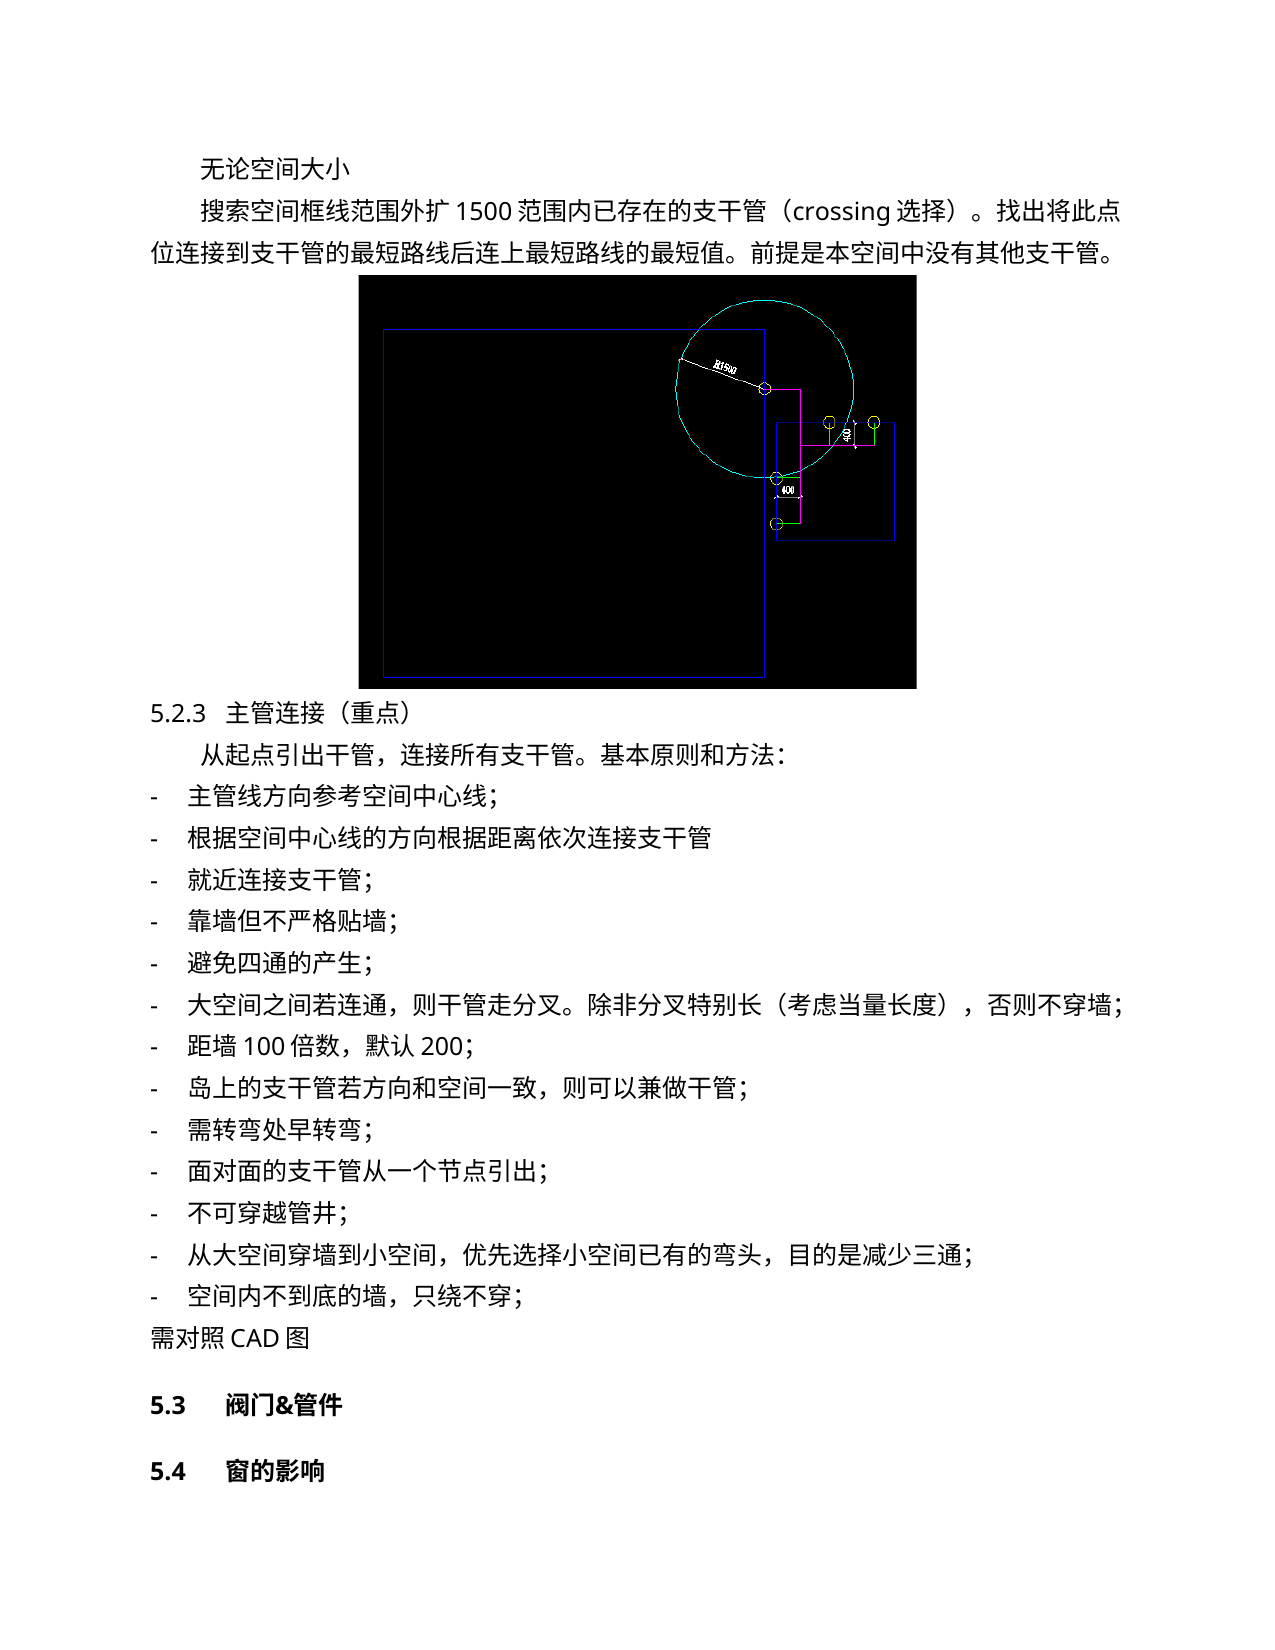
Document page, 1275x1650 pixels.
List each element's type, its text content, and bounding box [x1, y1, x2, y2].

text 搜索空间框线范围外扩1500范围内已存在的支干管（crossing选择）。找出将此点位连接到支干管的最短路线后连上最短路线的最短值。前提是本空间中没有其他支干管。 [150, 192, 1125, 269]
text 无论空间大小 [150, 150, 1125, 186]
text 从起点引出干管，连接所有支干管。基本原则和方法： [150, 735, 1125, 771]
list 主管线方向参考空间中心线； [150, 777, 1125, 813]
subtitle 阀门&管件 [150, 1385, 1125, 1421]
list 大空间之间若连通，则干管走分叉。除非分叉特别长（考虑当量长度），否则不穿墙； [150, 985, 1125, 1021]
list 距墙100倍数，默认200； [150, 1027, 1125, 1063]
list 就近连接支干管； [150, 860, 1125, 896]
list 需转弯处早转弯； [150, 1110, 1125, 1146]
list 不可穿越管井； [150, 1193, 1125, 1230]
list 从大空间穿墙到小空间，优先选择小空间已有的弯头，目的是减少三通； [150, 1235, 1125, 1271]
text 需对照CAD图 [150, 1318, 1125, 1355]
list 面对面的支干管从一个节点引出； [150, 1152, 1125, 1188]
subtitle 主管连接（重点） [150, 693, 1125, 730]
list 避免四通的产生； [150, 943, 1125, 980]
subtitle 窗的影响 [150, 1452, 1125, 1488]
list 靠墙但不严格贴墙； [150, 902, 1125, 938]
picture [358, 275, 917, 689]
list 根据空间中心线的方向根据距离依次连接支干管 [150, 818, 1125, 855]
list 空间内不到底的墙，只绕不穿； [150, 1277, 1125, 1313]
list 岛上的支干管若方向和空间一致，则可以兼做干管； [150, 1068, 1125, 1105]
